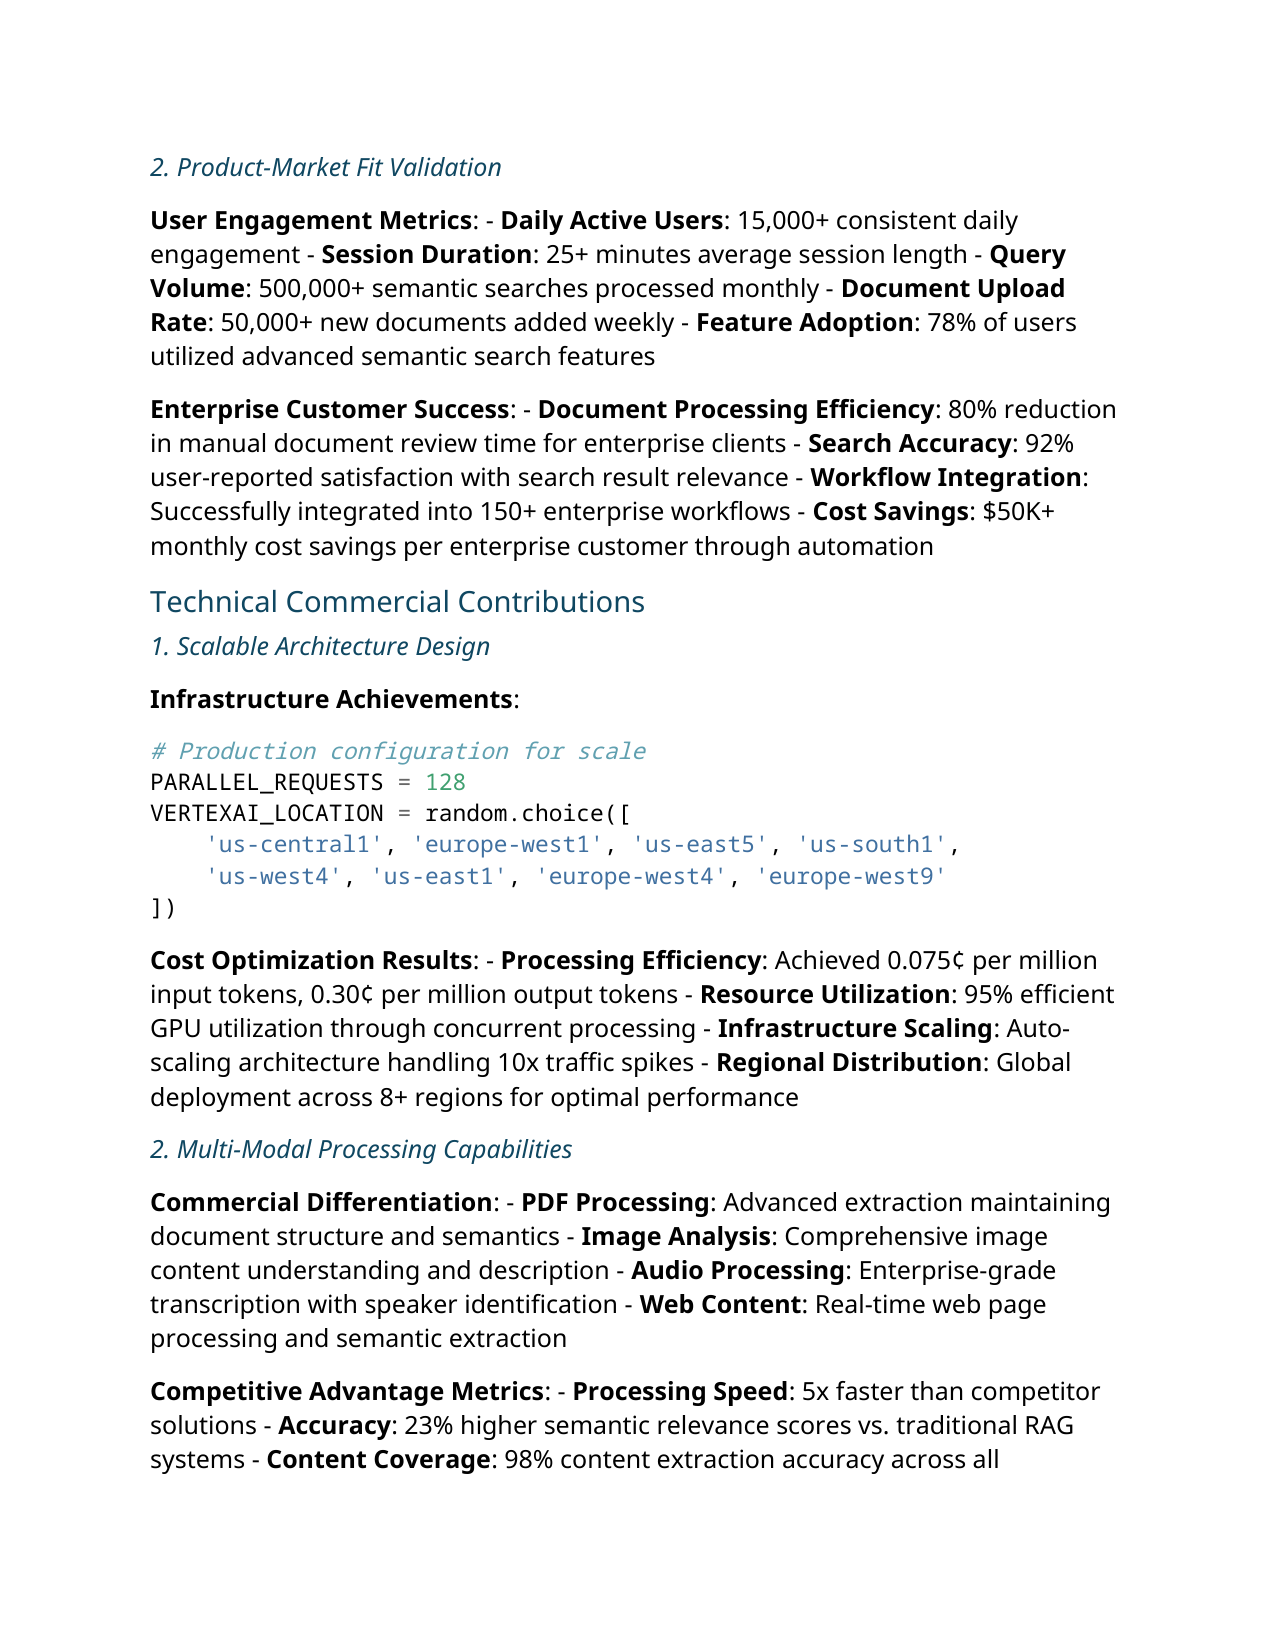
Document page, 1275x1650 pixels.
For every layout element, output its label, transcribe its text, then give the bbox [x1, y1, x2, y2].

text Cost Optimization Results: - Processing Efficiency: Achieved 0.075¢ per million input tokens, 0.30¢ per million output tokens - Resource Utilization: 95% efficient GPU utilization through concurrent processing - Infrastructure Scaling: Auto-scaling architecture handling 10x traffic spikes - Regional Distribution: Global deployment across 8+ regions for optimal performance [150, 943, 1125, 1113]
subtitle 1. Scalable Architecture Design [150, 629, 1125, 663]
subtitle 2. Multi-Modal Processing Capabilities [150, 1132, 1125, 1166]
subtitle Technical Commercial Contributions [150, 581, 1125, 621]
text # Production configuration for scale PARALLEL_REQUESTS = 128 VERTEXAI_LOCATION = random.choice([ 'us-central1', 'europe-west1', 'us-east5', 'us-south1', 'us-west4', 'us-east1', 'europe-west4', 'europe-west9' ]) [150, 734, 1125, 922]
text Commercial Differentiation: - PDF Processing: Advanced extraction maintaining document structure and semantics - Image Analysis: Comprehensive image content understanding and description - Audio Processing: Enterprise-grade transcription with speaker identification - Web Content: Real-time web page processing and semantic extraction [150, 1185, 1125, 1355]
text Enterprise Customer Success: - Document Processing Efficiency: 80% reduction in manual document review time for enterprise clients - Search Accuracy: 92% user-reported satisfaction with search result relevance - Workflow Integration: Successfully integrated into 150+ enterprise workflows - Cost Savings: $50K+ monthly cost savings per enterprise customer through automation [150, 392, 1125, 562]
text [150, 1374, 1125, 1476]
subtitle 2. Product-Market Fit Validation [150, 150, 1125, 184]
text Infrastructure Achievements: [150, 682, 1125, 716]
text User Engagement Metrics: - Daily Active Users: 15,000+ consistent daily engagement - Session Duration: 25+ minutes average session length - Query Volume: 500,000+ semantic searches processed monthly - Document Upload Rate: 50,000+ new documents added weekly - Feature Adoption: 78% of users utilized advanced semantic search features [150, 203, 1125, 373]
